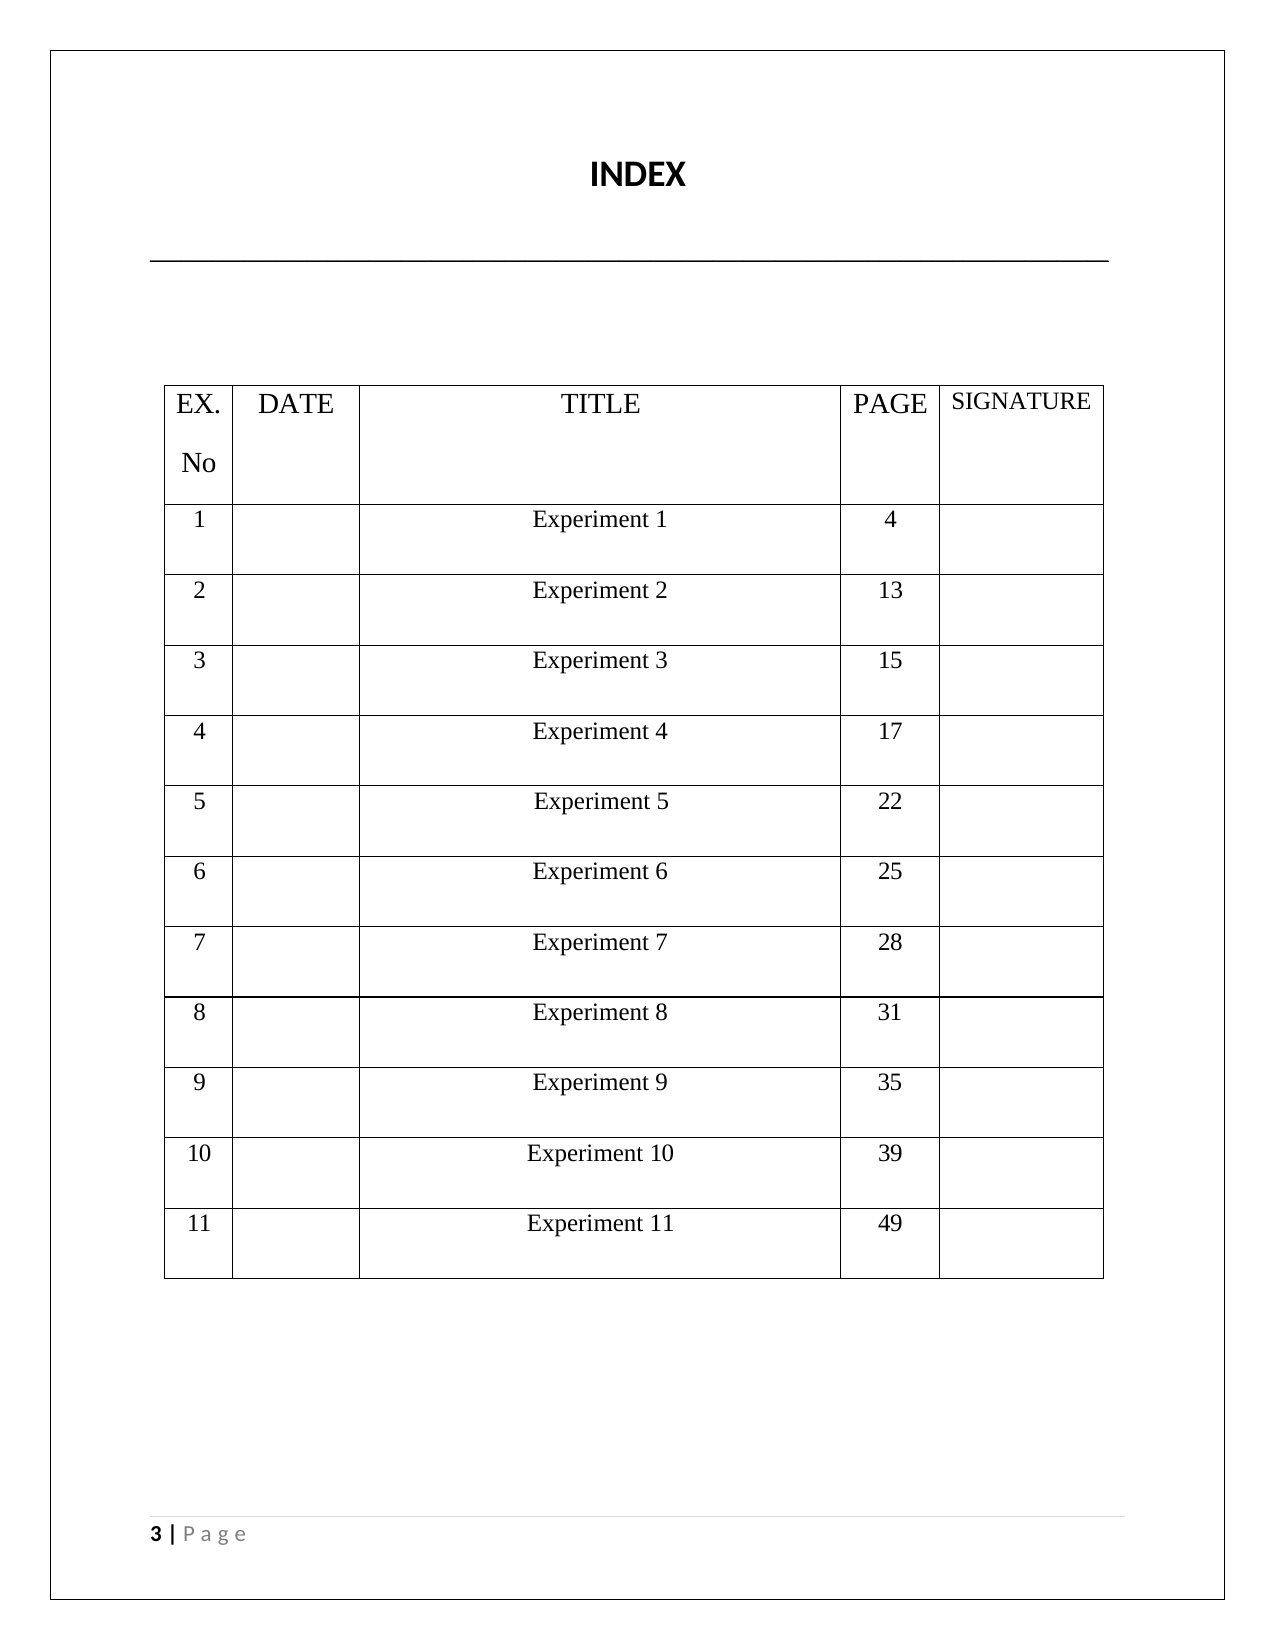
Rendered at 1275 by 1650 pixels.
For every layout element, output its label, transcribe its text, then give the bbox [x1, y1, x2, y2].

table_cell [940, 1068, 1103, 1137]
text INDEX [307, 150, 968, 196]
table_cell 13 [841, 575, 939, 644]
table_cell 31 [841, 998, 939, 1067]
table_cell Experiment 9 [360, 1068, 840, 1137]
table_cell [940, 575, 1103, 644]
table_cell [940, 1209, 1103, 1278]
table_cell Experiment 1 [360, 505, 840, 574]
table_cell [940, 716, 1103, 785]
table_cell 9 [165, 1068, 232, 1137]
table_cell [233, 1138, 359, 1208]
table_cell [233, 857, 359, 926]
table_cell [233, 927, 359, 996]
table_cell [940, 505, 1103, 574]
table_cell [940, 927, 1103, 996]
table_cell 8 [165, 998, 232, 1067]
table_cell Experiment 2 [360, 575, 840, 644]
table_cell 35 [841, 1068, 939, 1137]
table_cell [233, 505, 359, 574]
table_cell [940, 857, 1103, 926]
table_cell 22 [841, 786, 939, 856]
table_cell 11 [165, 1209, 232, 1278]
table_cell Experiment 8 [360, 998, 840, 1067]
table_cell [940, 646, 1103, 715]
table_cell Experiment 6 [360, 857, 840, 926]
table_cell 4 [165, 716, 232, 785]
table_cell Experiment 5 [360, 786, 840, 856]
table_cell 25 [841, 857, 939, 926]
table_cell 28 [841, 927, 939, 996]
table_header EX. No [165, 386, 232, 504]
table_cell [233, 786, 359, 856]
table_cell [233, 998, 359, 1067]
table_cell Experiment 7 [360, 927, 840, 996]
text ____________________________________________________________________________________________ [150, 240, 1125, 264]
table_cell [233, 1209, 359, 1278]
table_header SIGNATURE [940, 386, 1103, 504]
table_cell Experiment 10 [360, 1138, 840, 1208]
table_cell 17 [841, 716, 939, 785]
table_cell [940, 786, 1103, 856]
table_cell 1 [165, 505, 232, 574]
table_cell 10 [165, 1138, 232, 1208]
table_cell [233, 575, 359, 644]
table_header PAGE [841, 386, 939, 504]
table_cell 4 [841, 505, 939, 574]
table_cell 7 [165, 927, 232, 996]
table_cell 49 [841, 1209, 939, 1278]
table_cell [233, 1068, 359, 1137]
table_cell 15 [841, 646, 939, 715]
table_cell Experiment 4 [360, 716, 840, 785]
table_cell Experiment 3 [360, 646, 840, 715]
table_cell 5 [165, 786, 232, 856]
table_header TITLE [360, 386, 840, 504]
table_cell [233, 646, 359, 715]
table_cell 2 [165, 575, 232, 644]
table_header DATE [233, 386, 359, 504]
table_cell 3 [165, 646, 232, 715]
table_cell [940, 998, 1103, 1067]
table_cell 6 [165, 857, 232, 926]
table_cell 39 [841, 1138, 939, 1208]
table_cell Experiment 11 [360, 1209, 840, 1278]
table_cell [233, 716, 359, 785]
table_cell [940, 1138, 1103, 1208]
